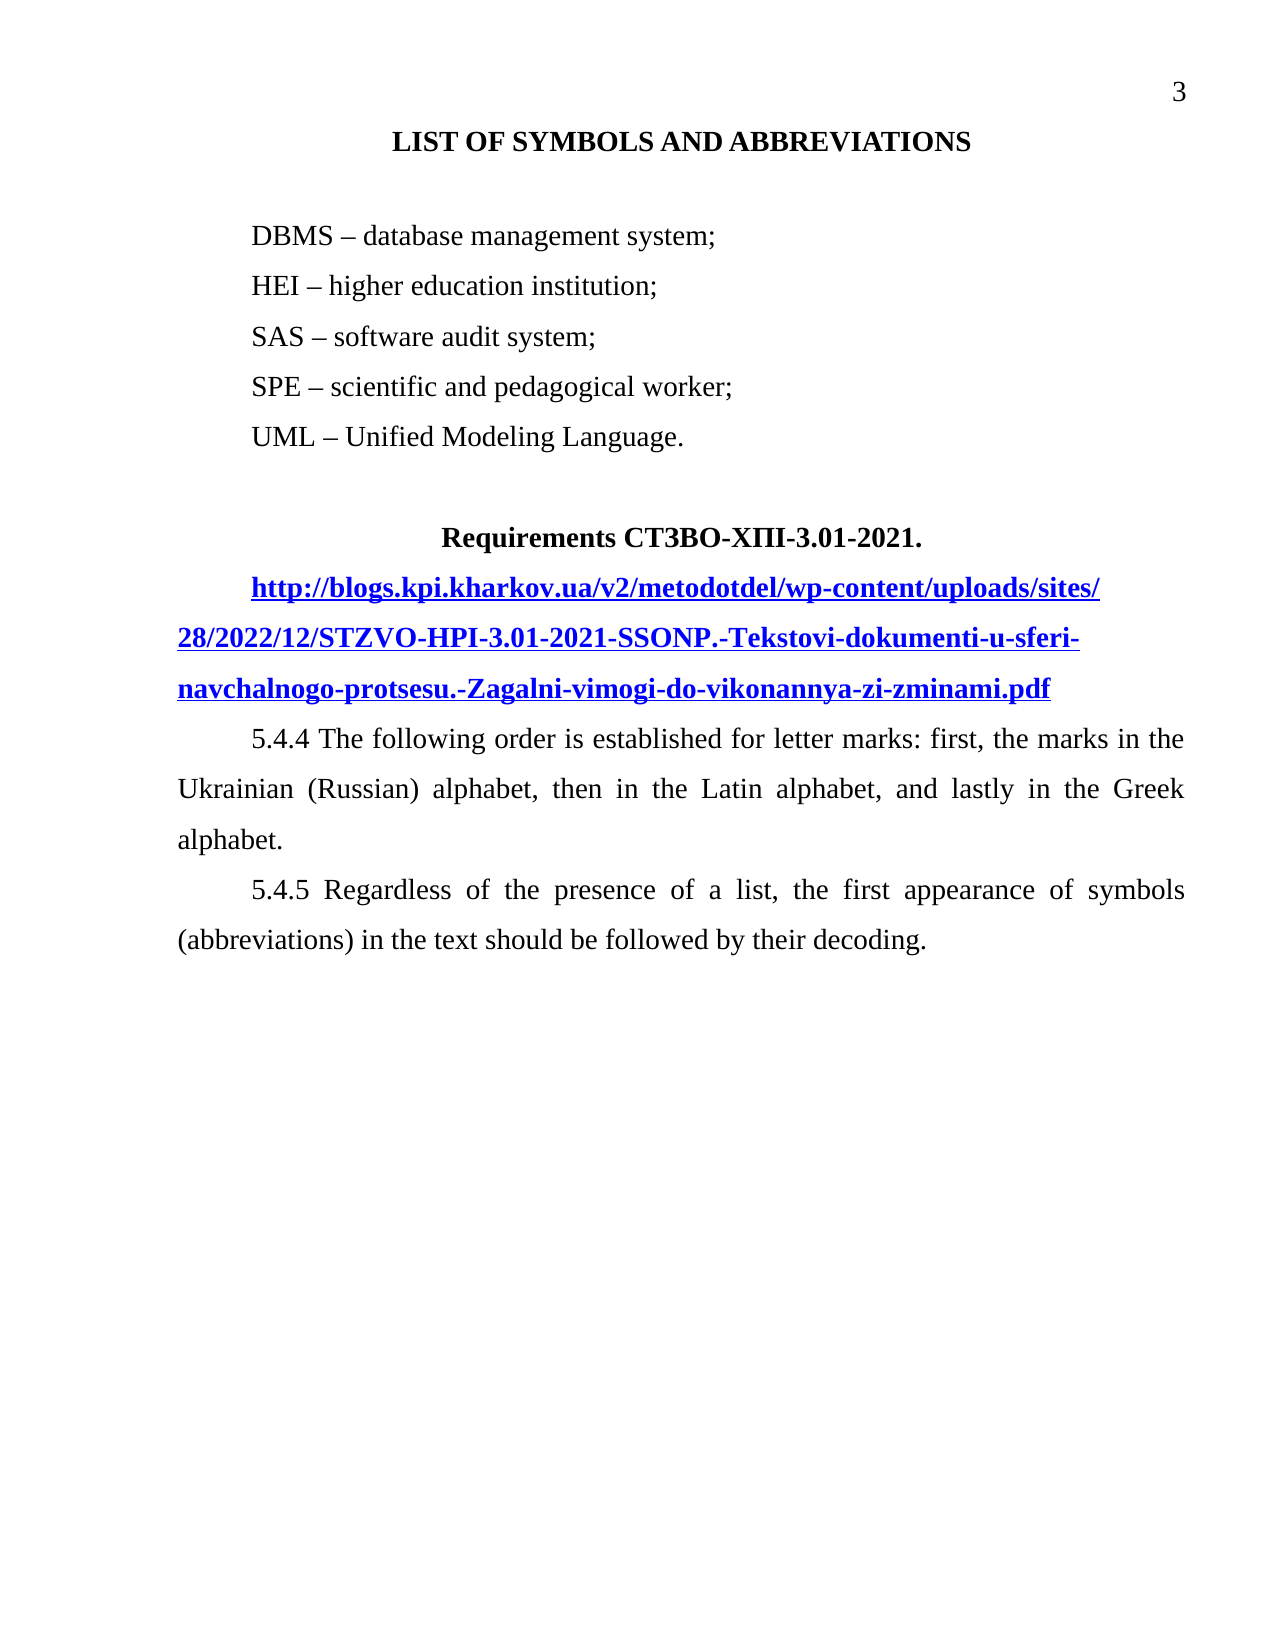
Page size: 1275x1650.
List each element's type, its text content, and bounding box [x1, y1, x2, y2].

text HEI – higher education institution; [177, 268, 1186, 302]
text http://blogs.kpi.kharkov.ua/v2/metodotdel/wp-content/uploads/sites/28/2022/12/STZVO-HPI-3.01-2021-SSONP.-Tekstovi-dokumenti-u-sferi-navchalnogo-protsesu.-Zagalni-vimogi-do-vikonannya-zi-zminami.pdf [177, 570, 1186, 704]
text Requirements СТЗВО-ХПІ-3.01-2021. [177, 520, 1186, 553]
text SPE – scientific and pedagogical worker; [177, 369, 1186, 402]
text SAS – software audit system; [177, 319, 1186, 352]
text 5.4.4 The following order is established for letter marks: first, the marks in the Ukrainian (Russian) alphabet, then in the Latin alphabet, and lastly in the Greek alphabet. [177, 721, 1186, 855]
text 5.4.5 Regardless of the presence of a list, the first appearance of symbols (abbreviations) in the text should be followed by their decoding. [177, 872, 1186, 956]
subtitle List of symbols and abbreviations [177, 124, 1186, 157]
text UML – Unified Modeling Language. [177, 419, 1186, 453]
text DBMS – database management system; [177, 218, 1186, 252]
